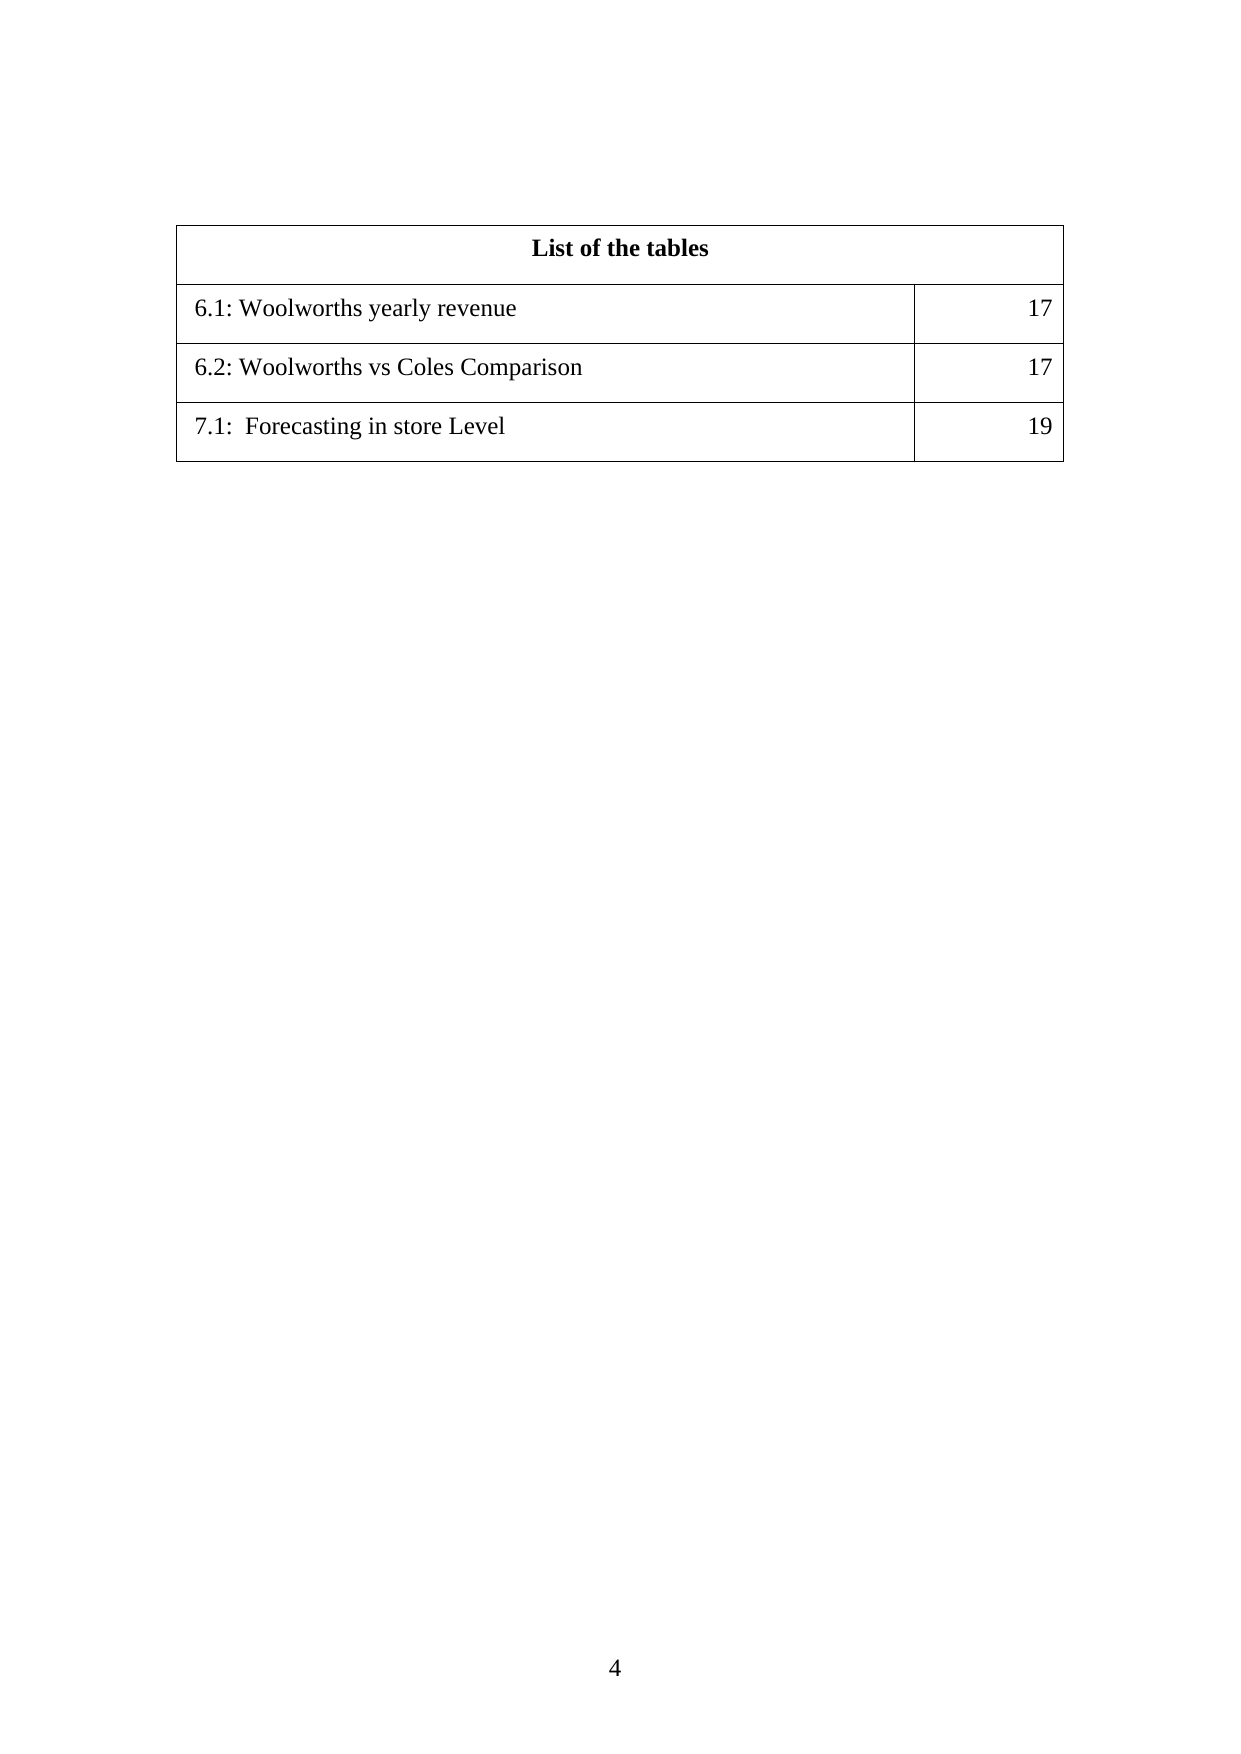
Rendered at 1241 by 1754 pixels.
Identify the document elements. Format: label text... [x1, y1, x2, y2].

table_cell 17 [915, 285, 1063, 343]
table_cell 7.1: Forecasting in store Level [177, 403, 914, 461]
table_cell 19 [915, 403, 1063, 461]
table_cell 6.2: Woolworths vs Coles Comparison [177, 344, 914, 402]
table_cell 17 [915, 344, 1063, 402]
table_header List of the tables [177, 226, 1063, 284]
table_cell 6.1: Woolworths yearly revenue [177, 285, 914, 343]
